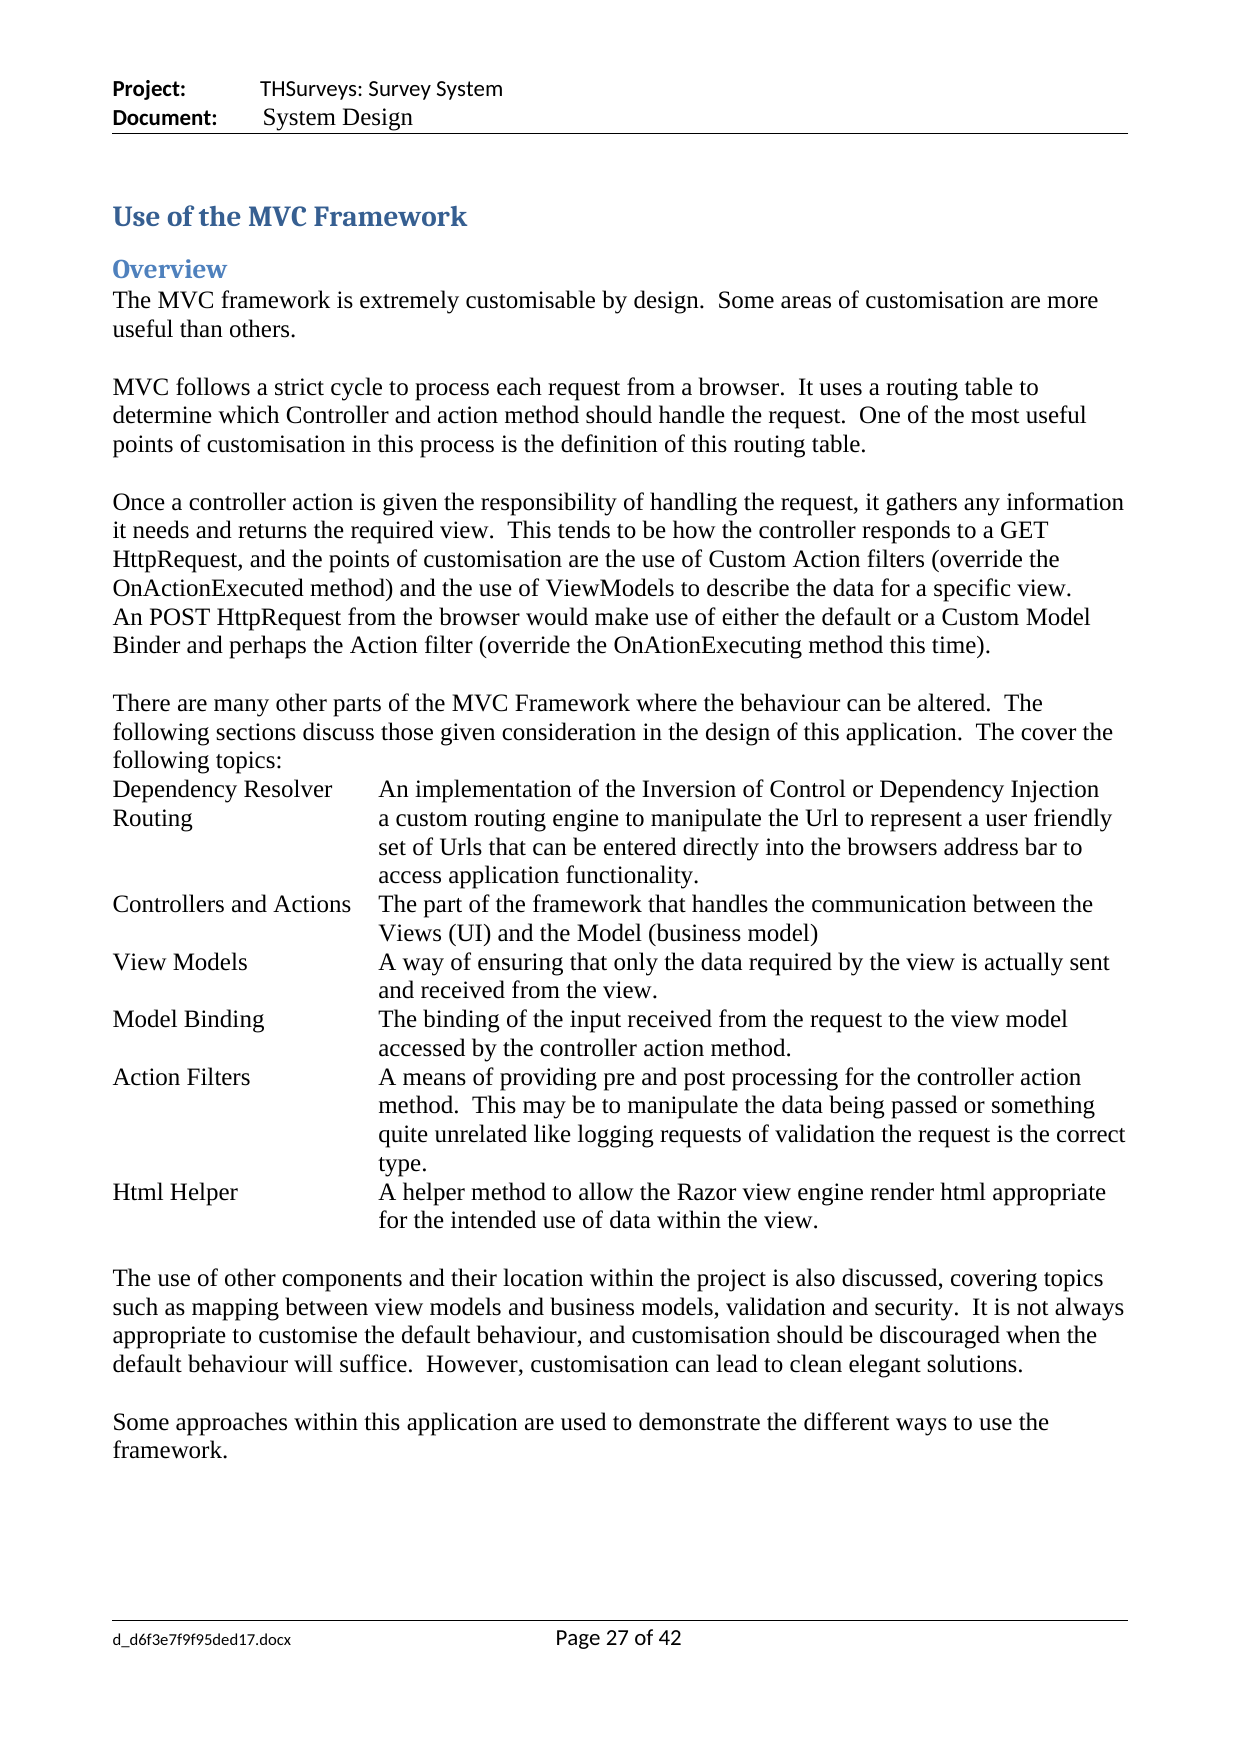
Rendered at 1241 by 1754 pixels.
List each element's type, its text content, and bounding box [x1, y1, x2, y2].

text The MVC framework is extremely customisable by design. Some areas of customisation are more useful than others. [112, 286, 1128, 343]
subtitle Overview [112, 254, 1128, 286]
text Once a controller action is given the responsibility of handling the request, it gathers any information it needs and returns the required view. This tends to be how the controller responds to a GET HttpRequest, and the points of customisation are the use of Custom Action filters (override the OnActionExecuted method) and the use of ViewModels to describe the data for a specific view. [112, 487, 1128, 602]
text Action Filters A means of providing pre and post processing for the controller action method. This may be to manipulate the data being passed or something quite unrelated like logging requests of validation the request is the correct type. [112, 1062, 1128, 1177]
text Routing a custom routing engine to manipulate the Url to represent a user friendly set of Urls that can be entered directly into the browsers address bar to access application functionality. [112, 803, 1128, 889]
text MVC follows a strict cycle to process each request from a browser. It uses a routing table to determine which Controller and action method should handle the request. One of the most useful points of customisation in this process is the definition of this routing table. [112, 372, 1128, 458]
text Controllers and Actions The part of the framework that handles the communication between the Views (UI) and the Model (business model) [112, 889, 1128, 947]
text View Models A way of ensuring that only the data required by the view is actually sent and received from the view. [112, 947, 1128, 1004]
text The use of other components and their location within the project is also discussed, covering topics such as mapping between view models and business models, validation and security. It is not always appropriate to customise the default behaviour, and customisation should be discouraged when the default behaviour will suffice. However, customisation can lead to clean elegant solutions. [112, 1263, 1128, 1378]
text Dependency Resolver An implementation of the Inversion of Control or Dependency Injection [112, 774, 1128, 803]
subtitle Use of the MVC Framework [112, 200, 1128, 233]
text There are many other parts of the MVC Framework where the behaviour can be altered. The following sections discuss those given consideration in the design of this application. The cover the following topics: [112, 688, 1128, 774]
text Model Binding The binding of the input received from the request to the view model accessed by the controller action method. [112, 1004, 1128, 1062]
text Html Helper A helper method to allow the Razor view engine render html appropriate for the intended use of data within the view. [112, 1177, 1128, 1234]
text Some approaches within this application are used to demonstrate the different ways to use the framework. [112, 1407, 1128, 1464]
text An POST HttpRequest from the browser would make use of either the default or a Custom Model Binder and perhaps the Action filter (override the OnAtionExecuting method this time). [112, 602, 1128, 659]
